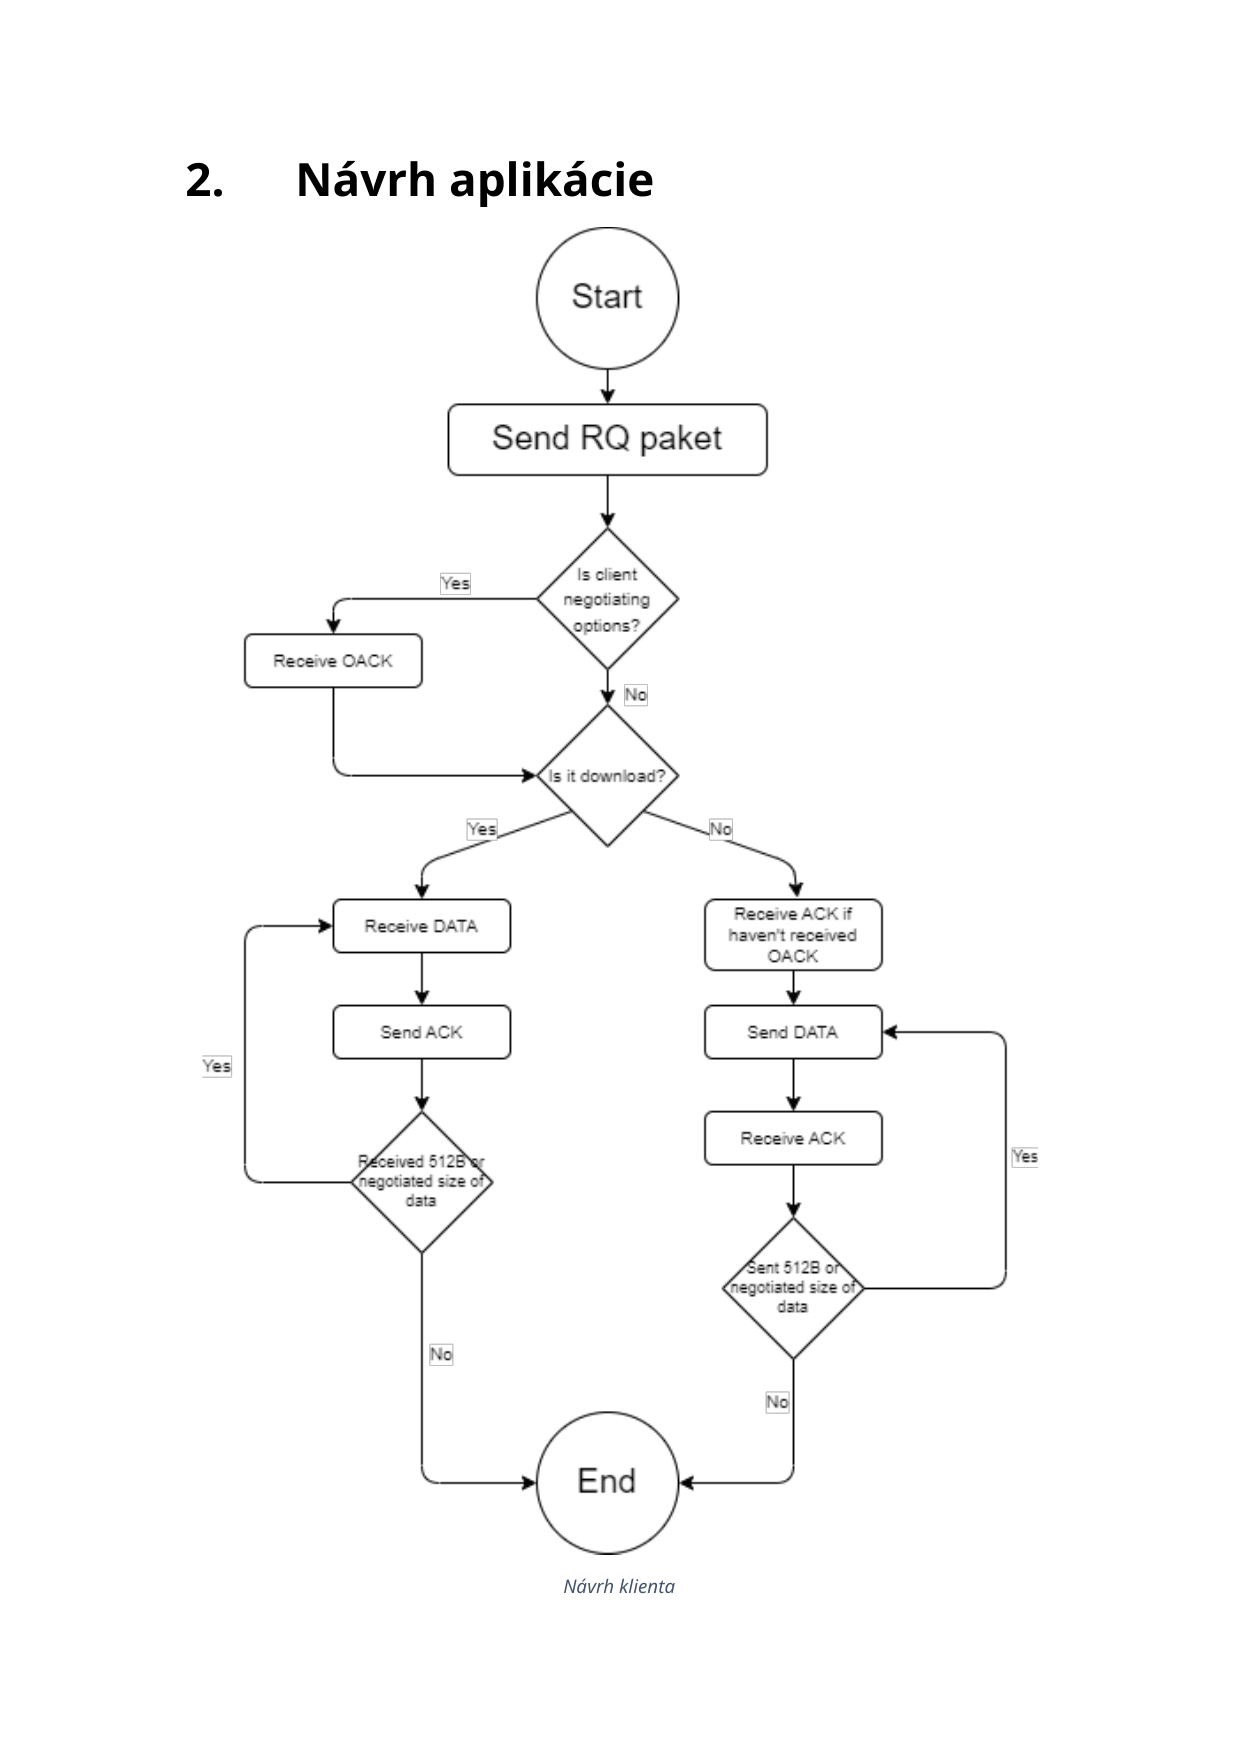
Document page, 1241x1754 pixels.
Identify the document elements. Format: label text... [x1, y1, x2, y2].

subtitle Návrh aplikácie [185, 148, 1093, 210]
picture [202, 227, 1038, 1555]
text Návrh klienta [148, 1573, 1093, 1599]
